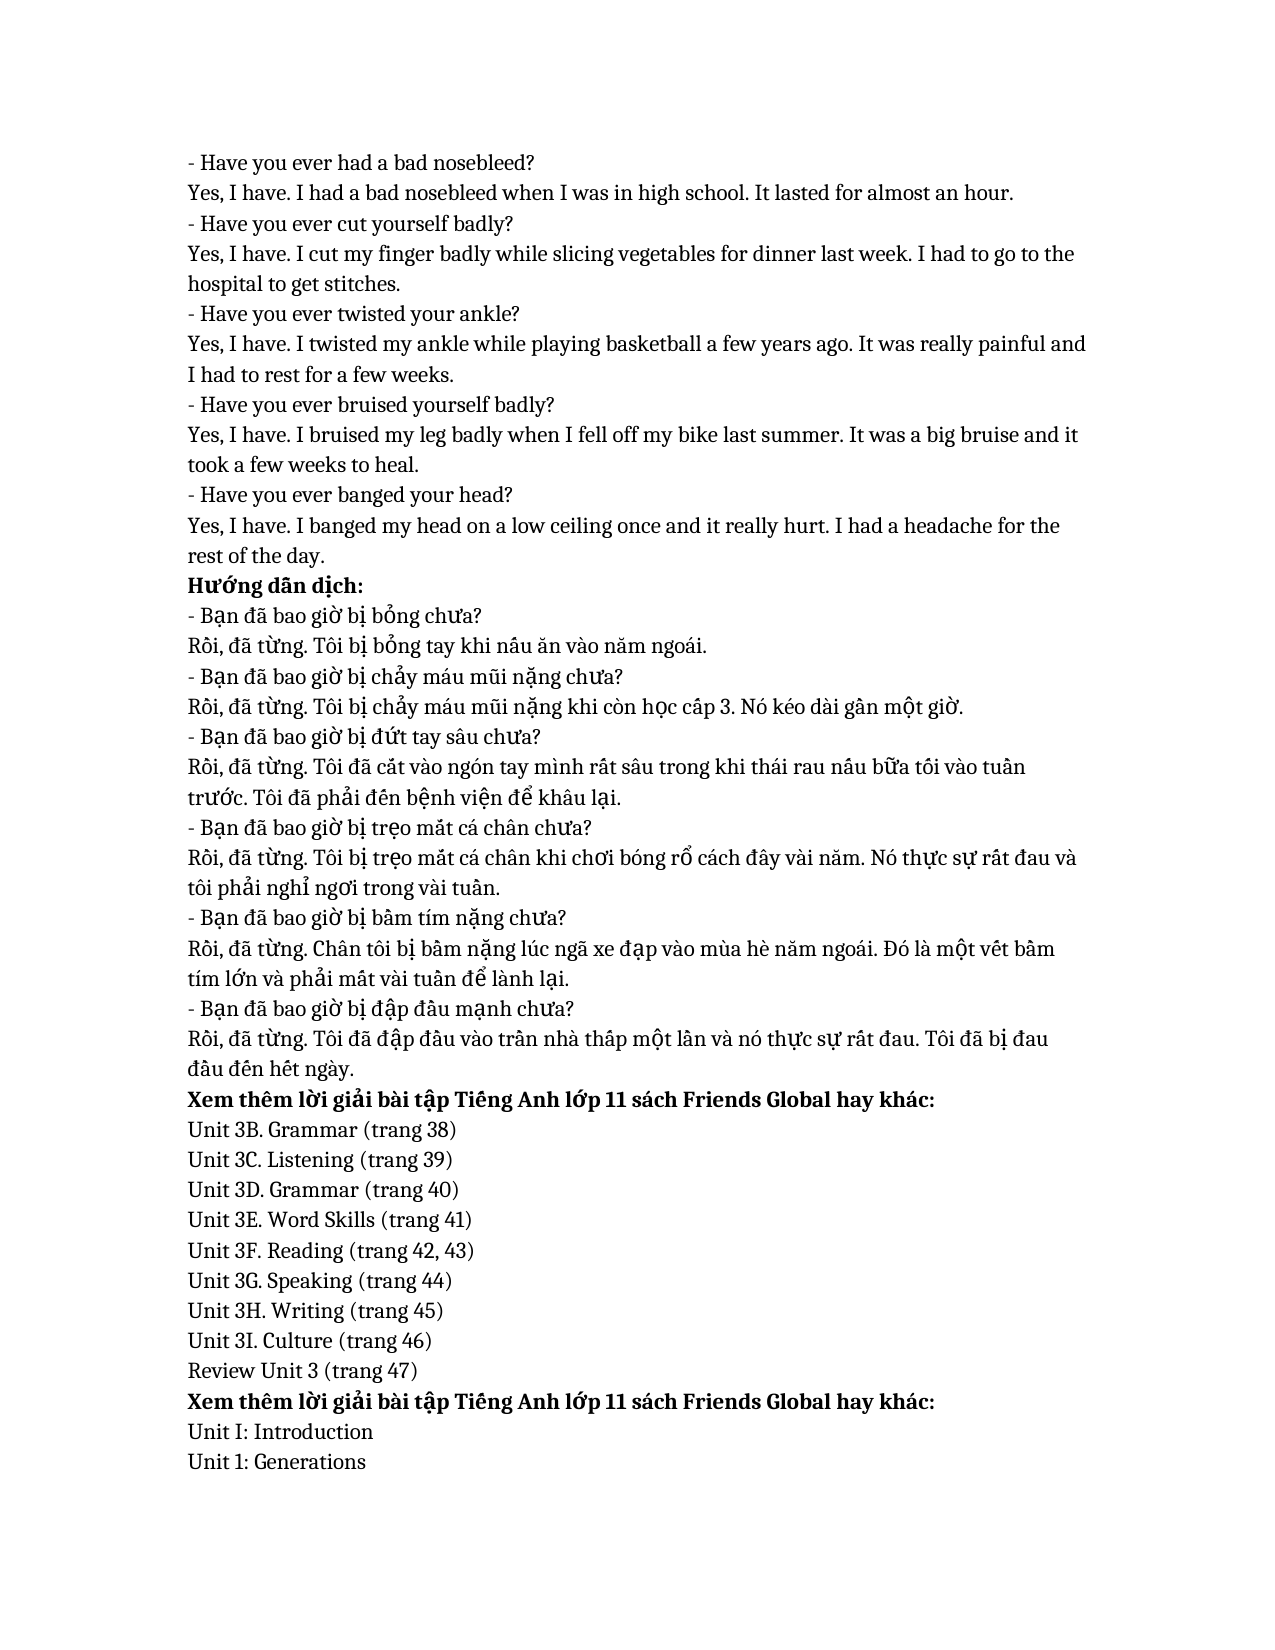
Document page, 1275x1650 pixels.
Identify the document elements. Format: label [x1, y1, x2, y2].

text [187, 150, 1087, 1475]
